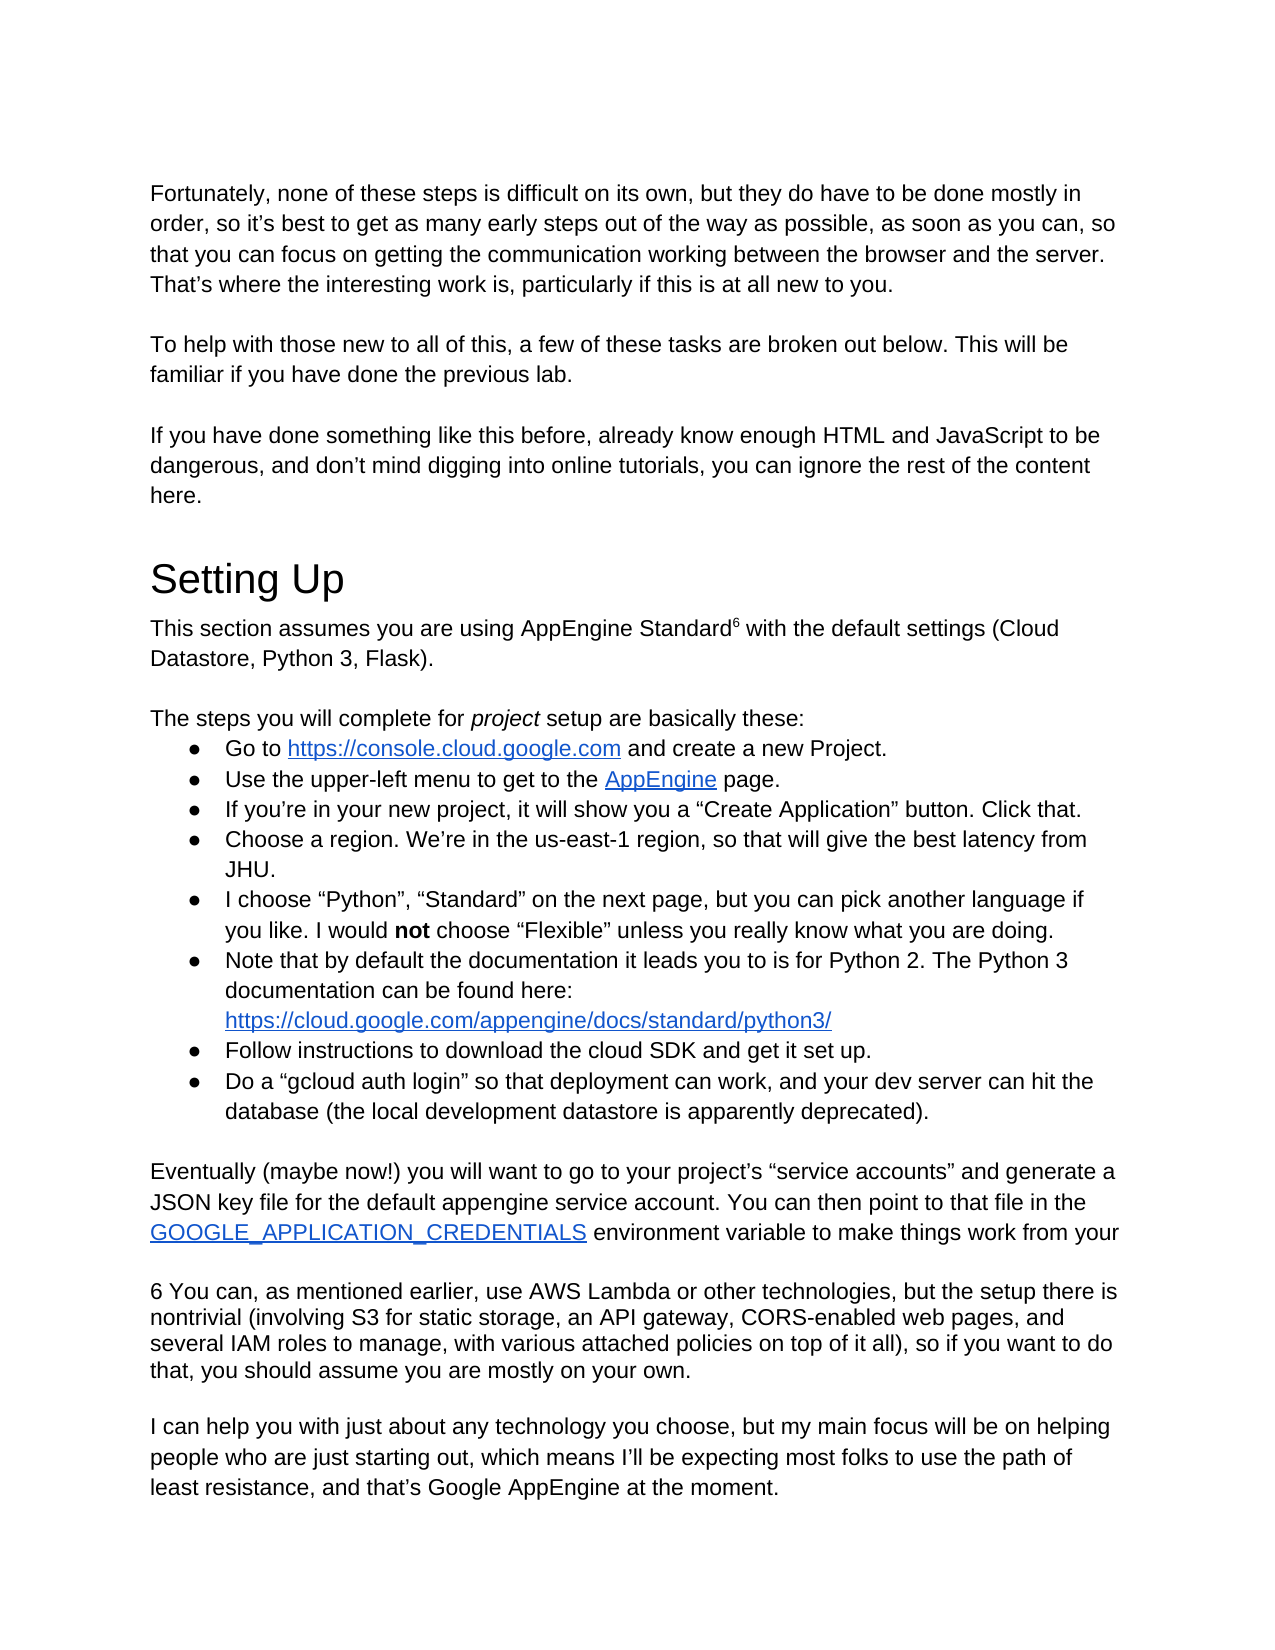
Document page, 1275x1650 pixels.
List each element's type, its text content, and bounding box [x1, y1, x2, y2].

list Do a “gcloud auth login” so that deployment can work, and your dev server can hit the database (the local development datastore is apparently deprecated). [187, 1068, 1125, 1124]
list I choose “Python”, “Standard” on the next page, but you can pick another language if you like. I would not choose “Flexible” unless you really know what you are doing. [187, 886, 1125, 943]
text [150, 1158, 1125, 1245]
text If you have done something like this before, already know enough HTML and JavaScript to be dangerous, and don’t mind digging into online tutorials, you can ignore the rest of the content here. [150, 422, 1125, 509]
list Choose a region. We’re in the us-east-1 region, so that will give the best latency from JHU. [187, 826, 1125, 883]
list Go to https://console.cloud.google.com and create a new Project. [187, 735, 1125, 762]
text This section assumes you are using AppEngine Standard with the default settings (Cloud Datastore, Python 3, Flask). [150, 614, 1125, 671]
text To help with those new to all of this, a few of these tasks are broken out below. This will be familiar if you have done the previous lab. [150, 331, 1125, 388]
list Use the upper-left menu to get to the AppEngine page. [187, 766, 1125, 792]
list Note that by default the documentation it leads you to is for Python 2. The Python 3 documentation can be found here: https://cloud.google.com/appengine/docs/standard/python3/ [187, 947, 1125, 1034]
subtitle Setting Up [150, 554, 1125, 602]
text The steps you will complete for project setup are basically these: [150, 705, 1125, 732]
text Fortunately, none of these steps is difficult on its own, but they do have to be done mostly in order, so it’s best to get as many early steps out of the way as possible, as soon as you can, so that you can focus on getting the communication working between the browser and the server. That’s where the interesting work is, particularly if this is at all new to you. [150, 180, 1125, 297]
list If you’re in your new project, it will show you a “Create Application” button. Click that. [187, 796, 1125, 822]
list Follow instructions to download the cloud SDK and get it set up. [187, 1037, 1125, 1064]
